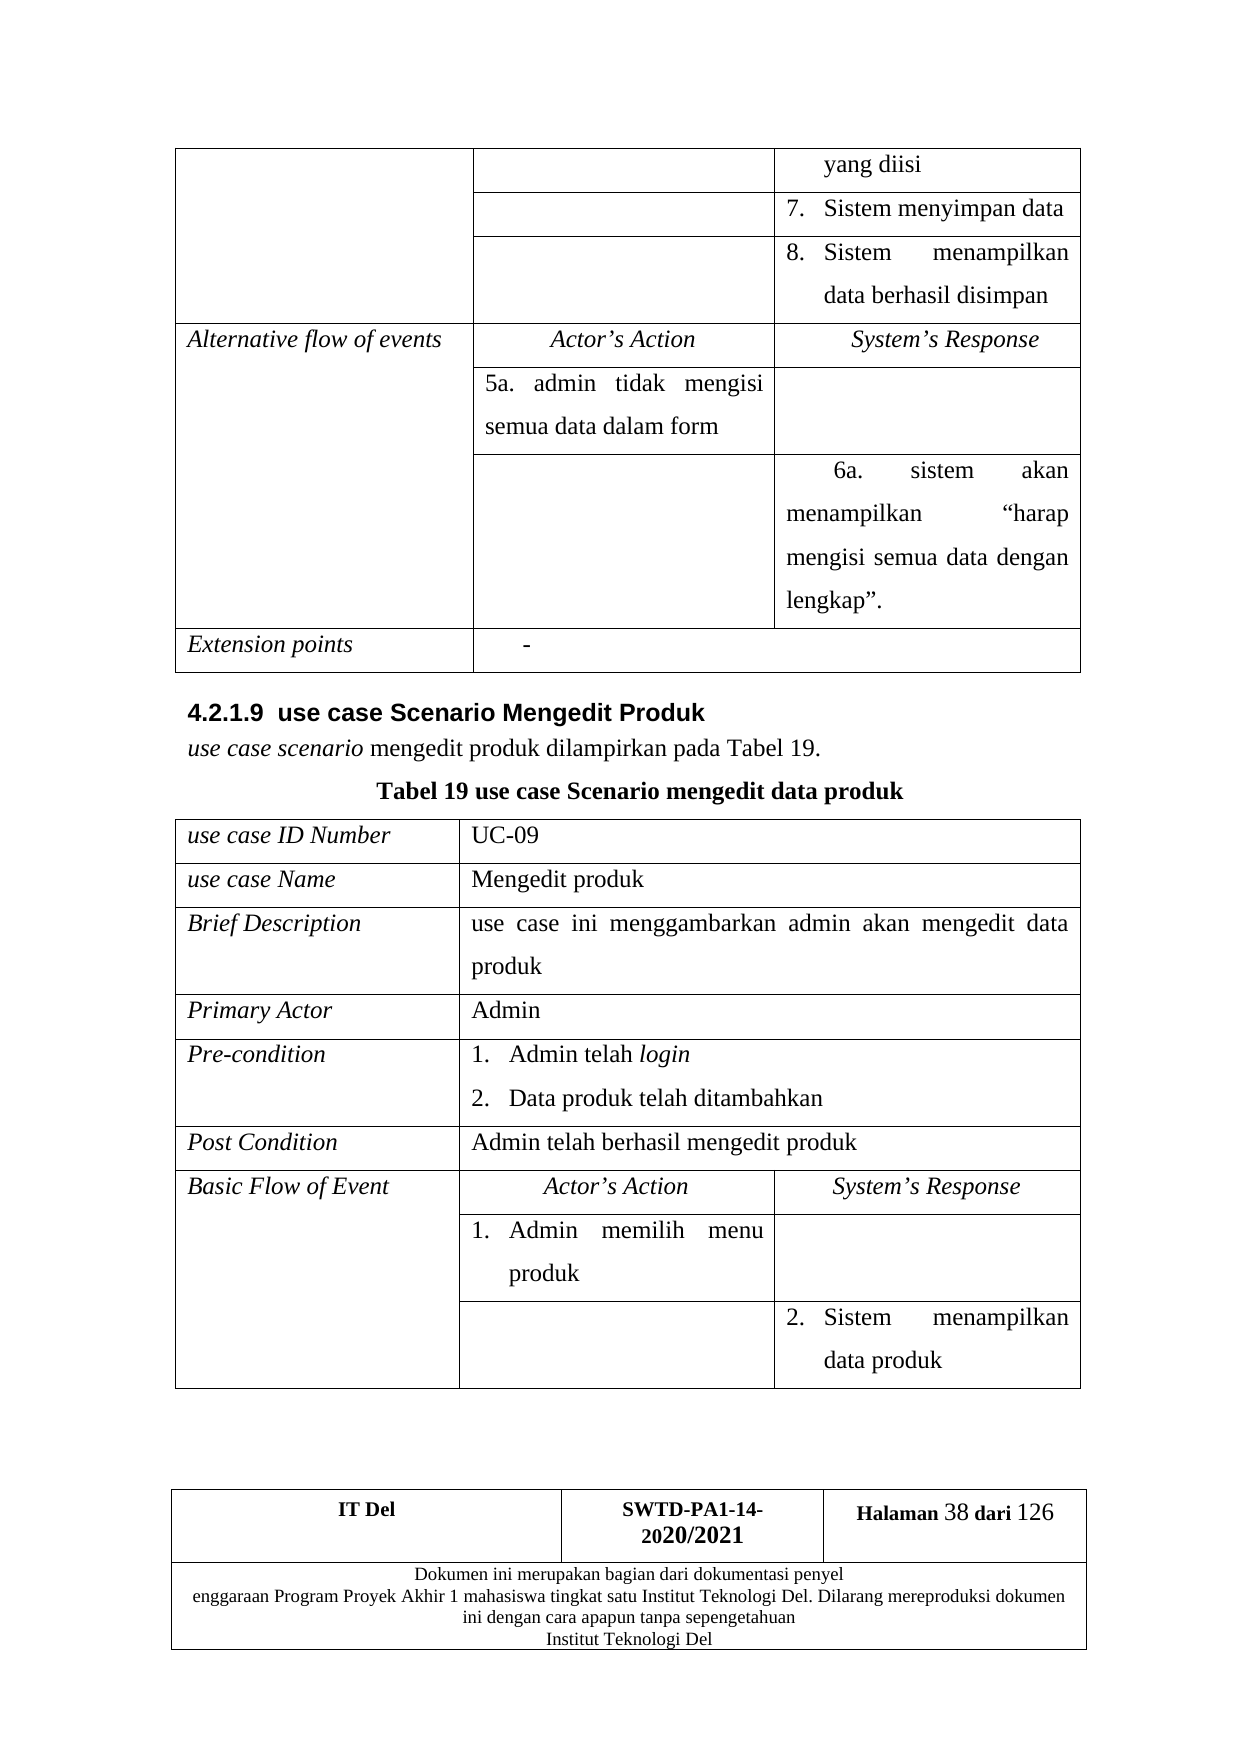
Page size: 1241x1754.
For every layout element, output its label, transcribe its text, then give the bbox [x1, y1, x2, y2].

table_cell Basic Flow of Event [176, 1171, 459, 1388]
table_cell [474, 193, 774, 236]
table_cell 5a. admin tidak mengisi semua data dalam form [474, 368, 774, 454]
table_cell Post Condition [176, 1127, 459, 1170]
text use case scenario mengedit produk dilampirkan pada Tabel 19. [187, 733, 1092, 762]
table_cell use case ini menggambarkan admin akan mengedit data produk [460, 908, 1080, 994]
table_header UC-09 [460, 820, 1080, 863]
table_cell [775, 368, 1080, 454]
table_cell Actor’s Action [474, 324, 774, 367]
table_cell use case Name [176, 864, 459, 907]
table_cell System’s Response [775, 324, 1080, 367]
table_cell [474, 629, 1080, 672]
table_cell 6a. sistem akan menampilkan “harap mengisi semua data dengan lengkap”. [775, 455, 1080, 628]
table_cell Sistem menampilkan data berhasil disimpan [775, 237, 1080, 323]
table_cell [474, 237, 774, 323]
text Tabel 19 use case Scenario mengedit data produk [187, 776, 1092, 805]
table_cell Primary Actor [176, 995, 459, 1038]
table_cell Actor’s Action [460, 1171, 774, 1214]
table_cell Admin [460, 995, 1080, 1038]
table_cell Admin memilih menu produk [460, 1215, 774, 1301]
subtitle use case Scenario Mengedit Produk [187, 698, 1092, 727]
table_cell Mengedit produk [460, 864, 1080, 907]
table_cell Alternative flow of events [176, 324, 473, 628]
table_cell Admin telah berhasil mengedit produk [460, 1127, 1080, 1170]
table_header use case ID Number [176, 820, 459, 863]
table_cell [775, 1215, 1080, 1301]
table_cell Brief Description [176, 908, 459, 994]
table_cell Sistem menampilkan data produk [775, 1302, 1080, 1388]
table_cell Sistem menyimpan data [775, 193, 1080, 236]
table_cell [474, 149, 774, 192]
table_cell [775, 149, 1080, 192]
table_cell Extension points [176, 629, 473, 672]
table_cell Pre-condition [176, 1040, 459, 1126]
table_cell Admin telah login Data produk telah ditambahkan [460, 1040, 1080, 1126]
table_cell [474, 455, 774, 628]
table_cell [460, 1302, 774, 1388]
table_cell System’s Response [775, 1171, 1080, 1214]
